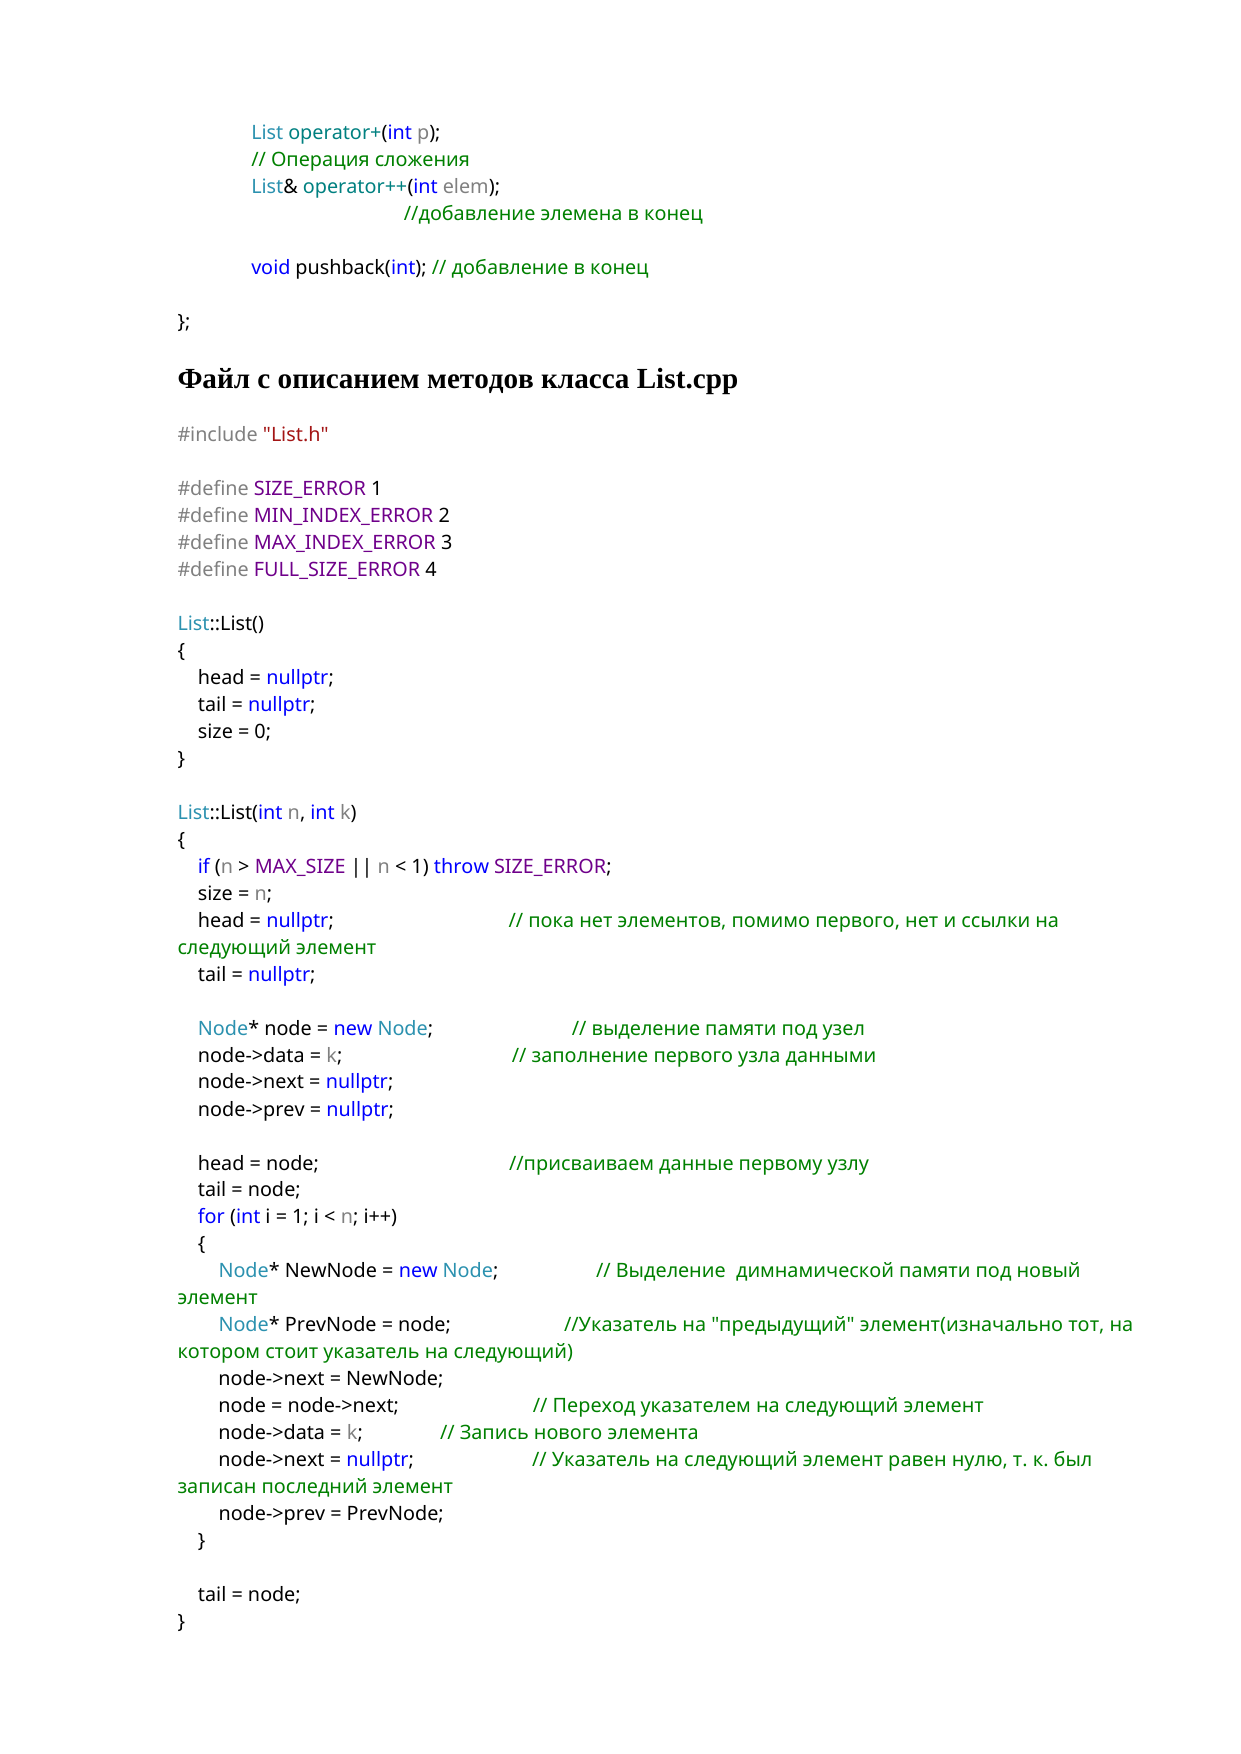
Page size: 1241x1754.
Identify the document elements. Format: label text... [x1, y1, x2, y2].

text Файл с описанием методов класса List.cpp [177, 361, 1152, 394]
text node->prev = PrevNode; [177, 1499, 1152, 1526]
text List::List() [177, 609, 1152, 636]
text node->data = k; // заполнение первого узла данными [177, 1041, 1152, 1068]
text List& operator++(int elem); //добавление элемена в конец [177, 172, 1152, 226]
text }; [177, 307, 1152, 334]
text } [177, 1526, 1152, 1553]
text node->next = nullptr; [177, 1068, 1152, 1095]
text } [177, 1607, 1152, 1634]
text size = n; [177, 879, 1152, 906]
text Node* PrevNode = node; //Указатель на "предыдущий" элемент(изначально тот, на котором стоит указатель на следующий) [177, 1311, 1152, 1364]
text node->next = NewNode; [177, 1364, 1152, 1392]
text for (int i = 1; i < n; i++) [177, 1203, 1152, 1230]
text node->data = k; // Запись нового элемента [177, 1418, 1152, 1446]
text List::List(int n, int k) [177, 798, 1152, 825]
text size = 0; [177, 717, 1152, 744]
text tail = node; [177, 1580, 1152, 1607]
text head = nullptr; // пока нет элементов, помимо первого, нет и ссылки на следующий элемент [177, 906, 1152, 960]
text if (n > MAX_SIZE || n < 1) throw SIZE_ERROR; [177, 852, 1152, 879]
text Node* node = new Node; // выделение памяти под узел [177, 1014, 1152, 1041]
text #define FULL_SIZE_ERROR 4 [177, 555, 1152, 582]
text node = node->next; // Переход указателем на следующий элемент [177, 1392, 1152, 1418]
text { [177, 825, 1152, 852]
text Node* NewNode = new Node; // Выделение димнамической памяти под новый элемент [177, 1257, 1152, 1311]
text { [177, 636, 1152, 663]
text tail = nullptr; [177, 690, 1152, 717]
text #define MAX_INDEX_ERROR 3 [177, 528, 1152, 555]
text void pushback(int); // добавление в конец [177, 253, 1152, 280]
text head = nullptr; [177, 663, 1152, 690]
text #define MIN_INDEX_ERROR 2 [177, 501, 1152, 528]
text node->prev = nullptr; [177, 1095, 1152, 1122]
text tail = node; [177, 1176, 1152, 1203]
text tail = nullptr; [177, 960, 1152, 987]
text #define SIZE_ERROR 1 [177, 474, 1152, 501]
text { [177, 1230, 1152, 1257]
text node->next = nullptr; // Указатель на следующий элемент равен нулю, т. к. был записан последний элемент [177, 1446, 1152, 1499]
text head = node; //присваиваем данные первому узлу [177, 1149, 1152, 1176]
text } [177, 744, 1152, 771]
text List operator+(int p); // Операция сложения [177, 118, 1152, 172]
text #include "List.h" [177, 420, 1152, 447]
